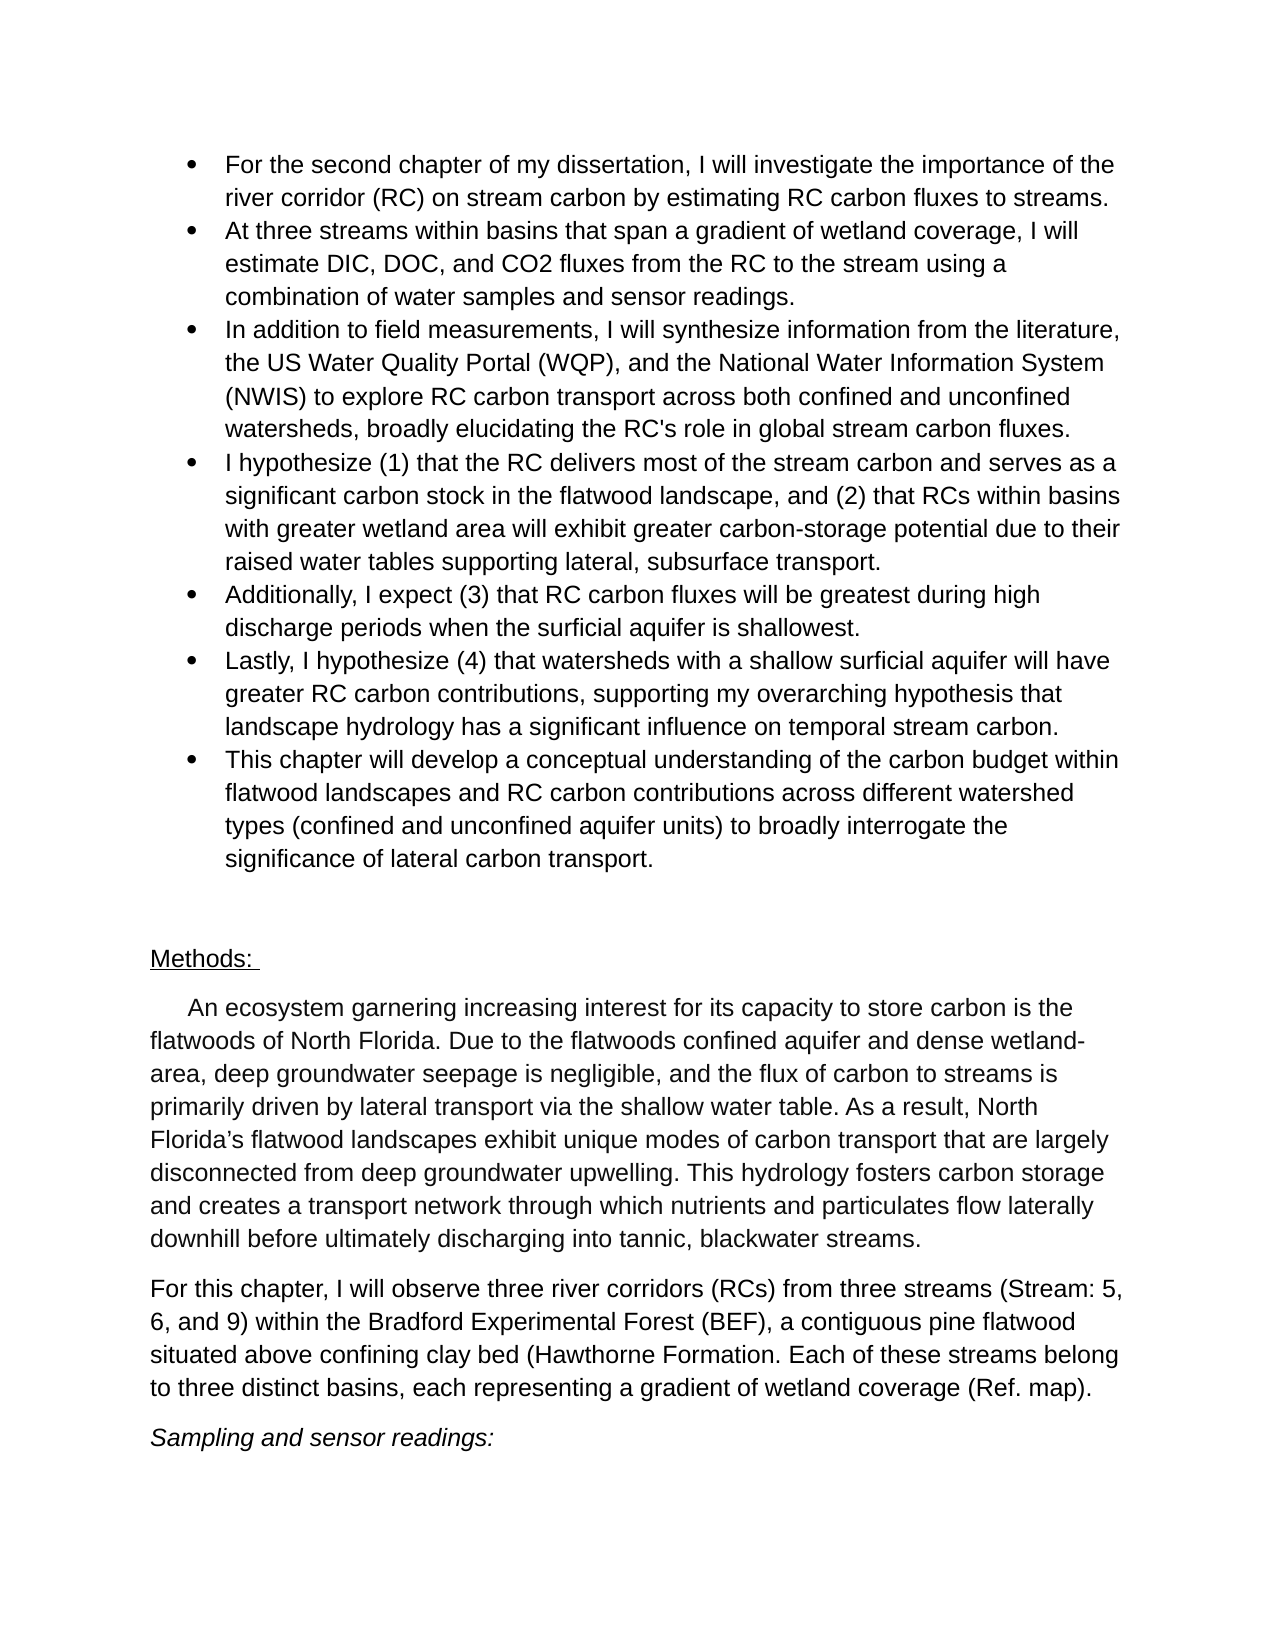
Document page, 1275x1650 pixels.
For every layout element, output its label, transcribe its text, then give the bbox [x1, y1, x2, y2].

list This chapter will develop a conceptual understanding of the carbon budget within flatwood landscapes and RC carbon contributions across different watershed types (confined and unconfined aquifer units) to broadly interrogate the significance of lateral carbon transport. [187, 745, 1125, 873]
list Additionally, I expect (3) that RC carbon fluxes will be greatest during high discharge periods when the surficial aquifer is shallowest. [187, 580, 1125, 642]
text For this chapter, I will observe three river corridors (RCs) from three streams (Stream: 5, 6, and 9) within the Bradford Experimental Forest (BEF), a contiguous pine flatwood situated above confining clay bed (Hawthorne Formation. Each of these streams belong to three distinct basins, each representing a gradient of wetland coverage (Ref. map). [150, 1274, 1125, 1402]
text Methods: [150, 943, 1125, 972]
list Lastly, I hypothesize (4) that watersheds with a shallow surficial aquifer will have greater RC carbon contributions, supporting my overarching hypothesis that landscape hydrology has a significant influence on temporal stream carbon. [187, 646, 1125, 741]
list In addition to field measurements, I will synthesize information from the literature, the US Water Quality Portal (WQP), and the National Water Information System (NWIS) to explore RC carbon transport across both confined and unconfined watersheds, broadly elucidating the RC's role in global stream carbon fluxes. [187, 315, 1125, 443]
list At three streams within basins that span a gradient of wetland coverage, I will estimate DIC, DOC, and CO2 fluxes from the RC to the stream using a combination of water samples and sensor readings. [187, 216, 1125, 311]
text Sampling and sensor readings: [150, 1423, 1125, 1452]
text An ecosystem garnering increasing interest for its capacity to store carbon is the flatwoods of North Florida. Due to the flatwoods confined aquifer and dense wetland-area, deep groundwater seepage is negligible, and the flux of carbon to streams is primarily driven by lateral transport via the shallow water table. As a result, North Florida’s flatwood landscapes exhibit unique modes of carbon transport that are largely disconnected from deep groundwater upwelling. This hydrology fosters carbon storage and creates a transport network through which nutrients and particulates flow laterally downhill before ultimately discharging into tannic, blackwater streams. [150, 993, 1125, 1253]
list For the second chapter of my dissertation, I will investigate the importance of the river corridor (RC) on stream carbon by estimating RC carbon fluxes to streams. [187, 150, 1125, 212]
list I hypothesize (1) that the RC delivers most of the stream carbon and serves as a significant carbon stock in the flatwood landscape, and (2) that RCs within basins with greater wetland area will exhibit greater carbon-storage potential due to their raised water tables supporting lateral, subsurface transport. [187, 447, 1125, 575]
